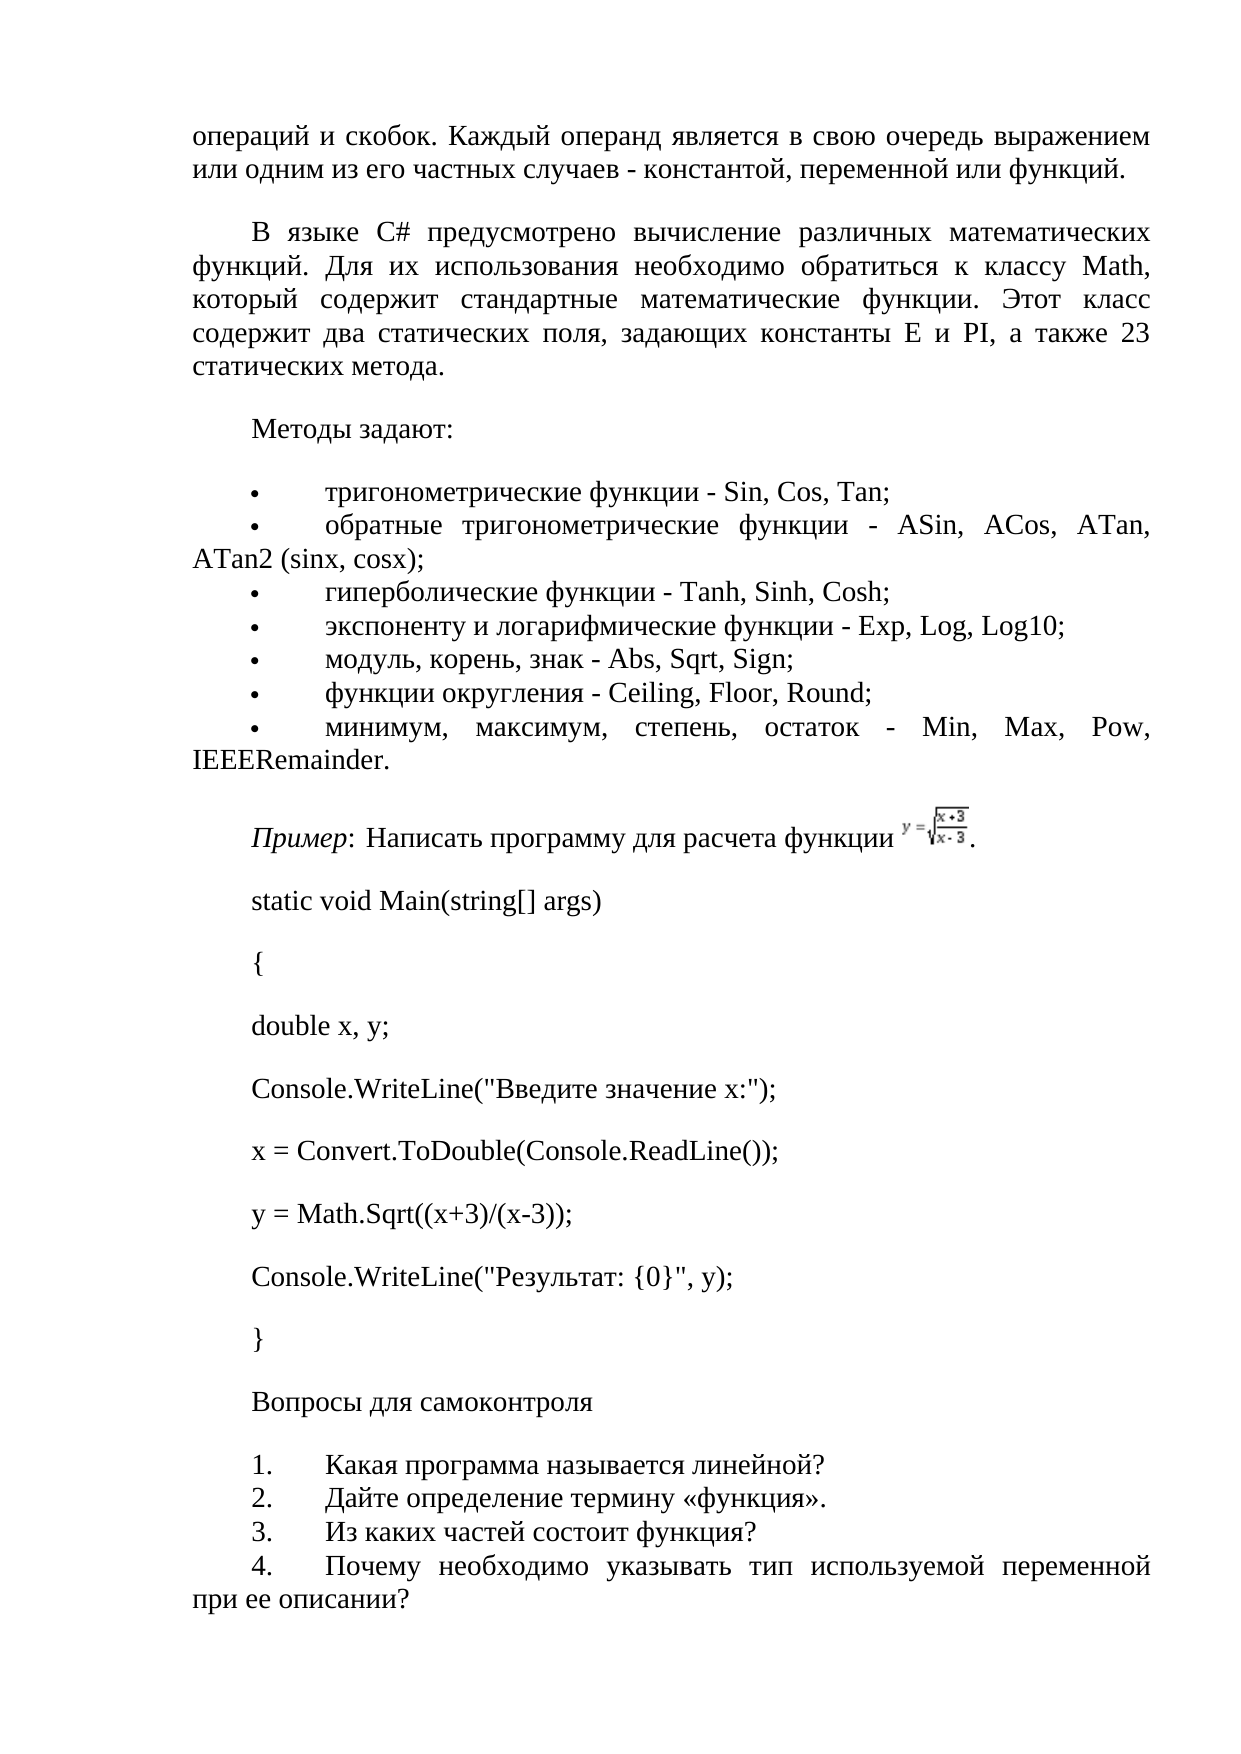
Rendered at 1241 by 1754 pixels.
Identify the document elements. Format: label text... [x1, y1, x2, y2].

text Вопросы для самоконтроля [192, 1384, 1152, 1418]
text y = Math.Sqrt((x+3)/(x-3)); [192, 1196, 1152, 1230]
list экспоненту и логарифмические функции - Exp, Log, Log10; [192, 608, 1152, 642]
list Из каких частей состоит функция? [192, 1514, 1152, 1548]
text x = Convert.ToDouble(Console.ReadLine()); [192, 1133, 1152, 1167]
text static void Main(string[] args) [192, 883, 1152, 916]
text Пример: Написать программу для расчета функции . [192, 805, 1152, 853]
text Методы задают: [192, 411, 1152, 445]
list тригонометрические функции - Sin, Cos, Tan; [192, 474, 1152, 507]
text double x, y; [192, 1008, 1152, 1042]
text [192, 118, 1152, 185]
list обратные тригонометрические функции - ASin, ACos, ATan, ATan2 (sinx, cosx); [192, 507, 1152, 574]
list функции округления - Ceiling, Floor, Round; [192, 675, 1152, 709]
list модуль, корень, знак - Abs, Sqrt, Sign; [192, 642, 1152, 675]
text { [192, 945, 1152, 979]
text Console.WriteLine("Введите значение х:"); [192, 1071, 1152, 1104]
list гиперболические функции - Tanh, Sinh, Cosh; [192, 574, 1152, 608]
list Дайте определение термину «функция». [192, 1481, 1152, 1514]
text } [192, 1322, 1152, 1355]
text В языке С# предусмотрено вычисление различных математических функций. Для их использования необходимо обратиться к классу Math, который содержит стандартные математические функции. Этот класс содержит два статических поля, задающих константы E и PI, а также 23 статических метода. [192, 214, 1152, 382]
list Почему необходимо указывать тип используемой переменной при ее описании? [192, 1548, 1152, 1615]
text Console.WriteLine("Результат: {0}", y); [192, 1259, 1152, 1292]
list Какая программа называется линейной? [192, 1447, 1152, 1481]
list минимум, максимум, степень, остаток - Min, Max, Pow, IEEERemainder. [192, 709, 1152, 776]
picture [901, 805, 969, 848]
